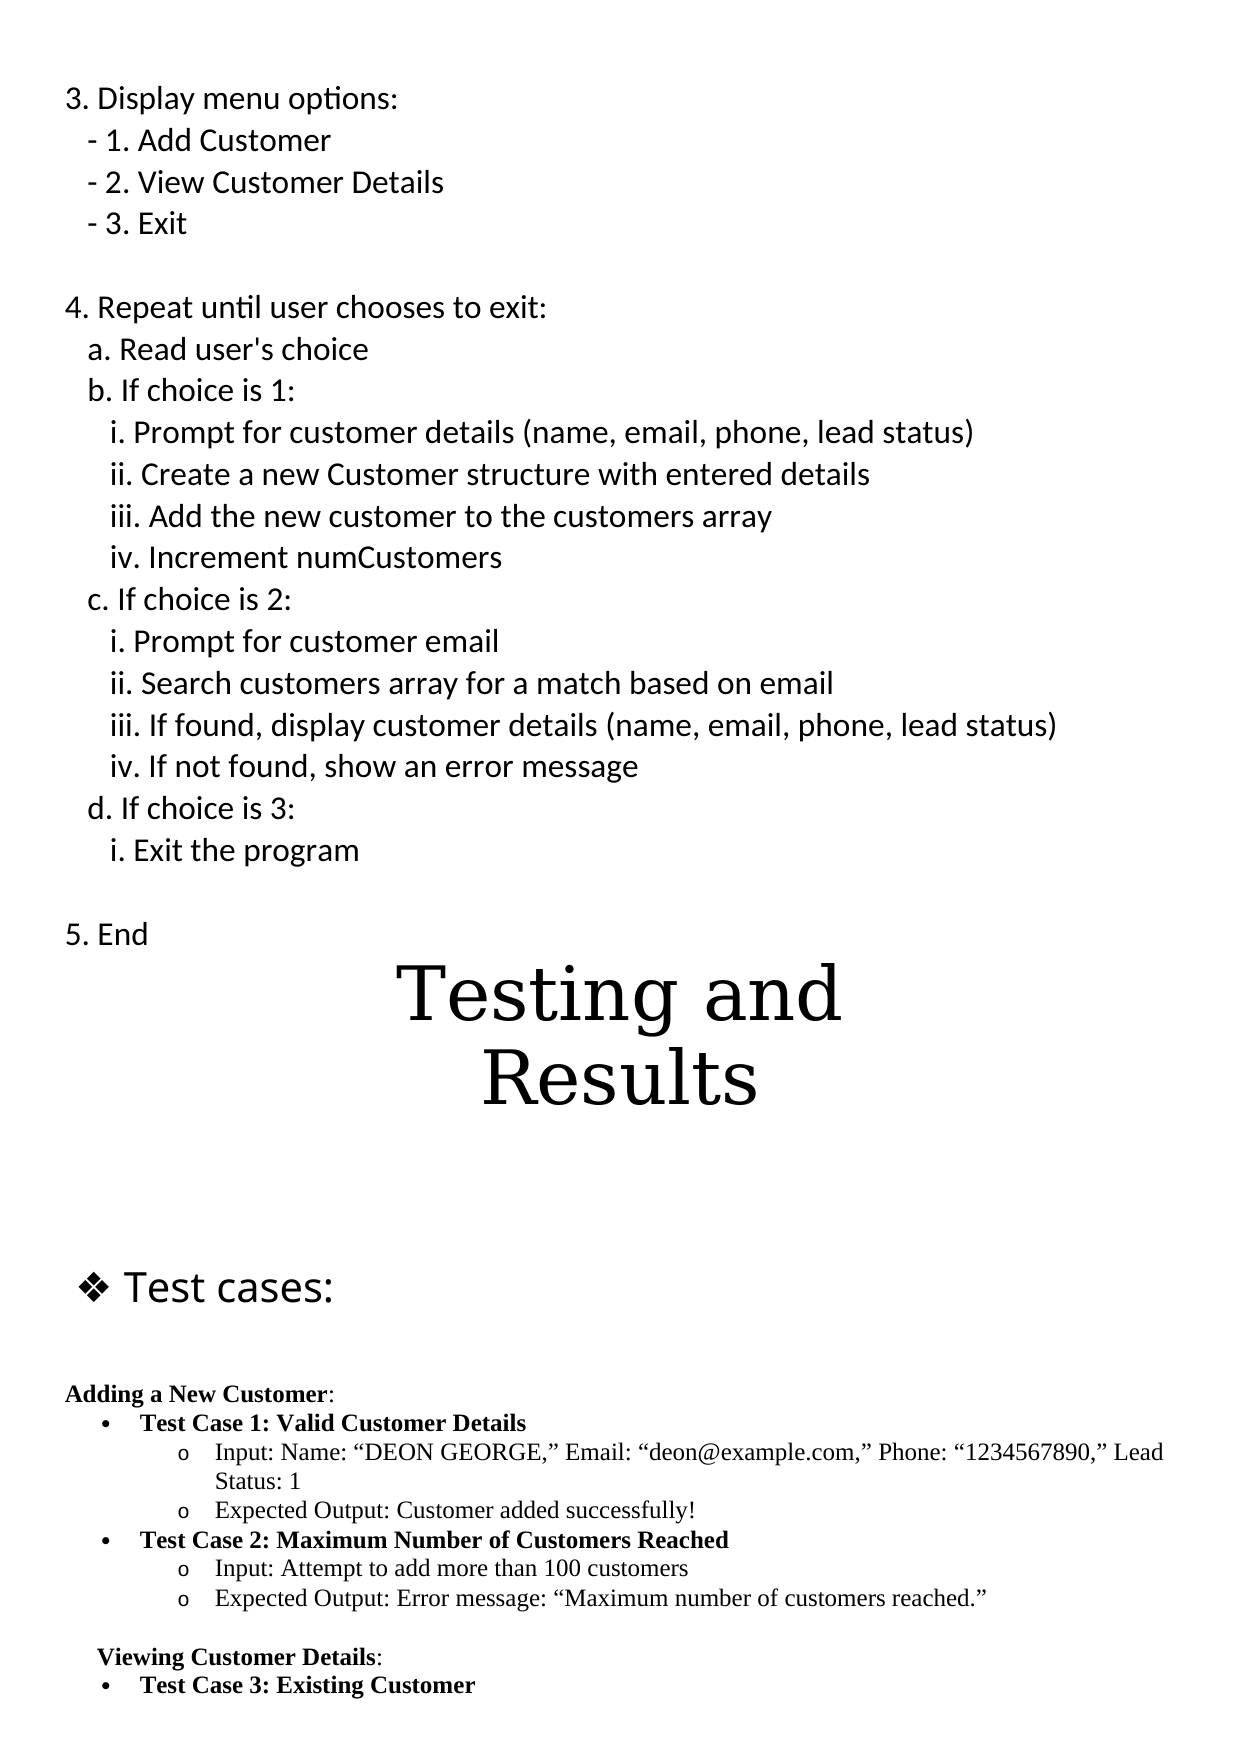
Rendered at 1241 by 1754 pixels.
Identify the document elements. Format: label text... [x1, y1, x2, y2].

text - 3. Exit [64, 202, 1169, 243]
list Expected Output: Customer added successfully! [177, 1495, 1169, 1525]
text  Viewing Customer Details: [64, 1642, 1169, 1671]
subtitle Test cases: [75, 1258, 1169, 1315]
text iv. Increment numCustomers [64, 537, 1169, 577]
list Test Case 1: Valid Customer Details [102, 1408, 1169, 1437]
text 3. Display menu options: [64, 77, 1169, 118]
list Expected Output: Error message: “Maximum number of customers reached.” [177, 1583, 1169, 1613]
text iii. Add the new customer to the customers array [64, 495, 1169, 536]
subtitle Testing and Results [256, 953, 984, 1121]
text c. If choice is 2: [64, 578, 1169, 619]
list Input: Name: “DEON GEORGE,” Email: “deon@example.com,” Phone: “1234567890,” Lead Status: 1 [177, 1437, 1169, 1495]
list Test Case 2: Maximum Number of Customers Reached [102, 1525, 1169, 1553]
text iv. If not found, show an error message [64, 745, 1169, 786]
text  Adding a New Customer: [64, 1351, 1169, 1408]
text - 2. View Customer Details [64, 161, 1169, 201]
text d. If choice is 3: [64, 787, 1169, 828]
text 5. End [64, 912, 1169, 953]
text iii. If found, display customer details (name, email, phone, lead status) [64, 704, 1169, 744]
text a. Read user's choice [64, 328, 1169, 368]
text i. Prompt for customer email [64, 620, 1169, 661]
text - 1. Add Customer [64, 119, 1169, 159]
text i. Exit the program [64, 829, 1169, 870]
text i. Prompt for customer details (name, email, phone, lead status) [64, 411, 1169, 452]
text 4. Repeat until user chooses to exit: [64, 286, 1169, 327]
text ii. Search customers array for a match based on email [64, 662, 1169, 703]
list Input: Attempt to add more than 100 customers [177, 1553, 1169, 1583]
list Test Case 3: Existing Customer [102, 1671, 1169, 1699]
text ii. Create a new Customer structure with entered details [64, 453, 1169, 494]
text b. If choice is 1: [64, 369, 1169, 410]
